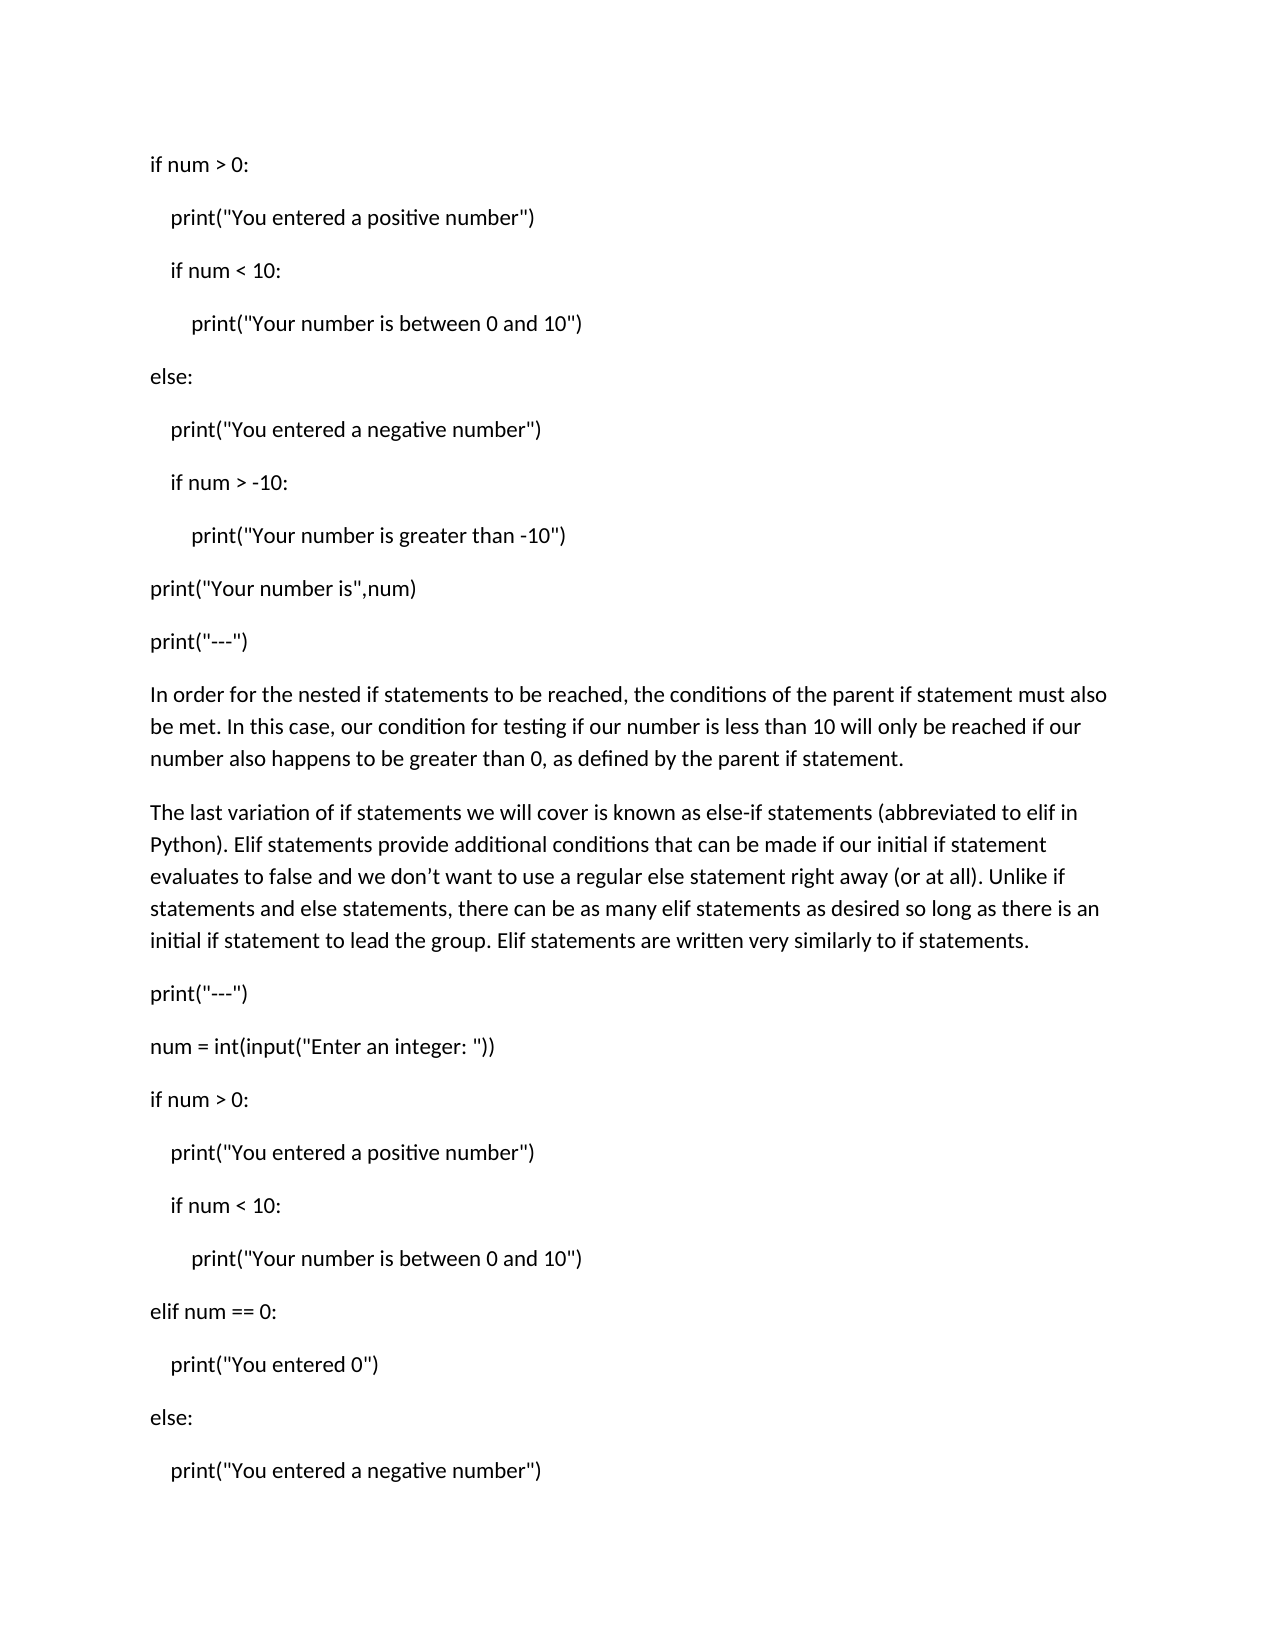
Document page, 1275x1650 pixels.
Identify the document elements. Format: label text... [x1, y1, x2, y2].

text print("---") [150, 979, 1125, 1007]
text if num < 10: [150, 256, 1125, 284]
text print("You entered a negative number") [150, 1457, 1125, 1484]
text print("---") [150, 627, 1125, 655]
text else: [150, 1403, 1125, 1432]
text if num > 0: [150, 150, 1125, 178]
text print("Your number is between 0 and 10") [150, 1244, 1125, 1272]
text print("You entered a positive number") [150, 203, 1125, 231]
text print("Your number is greater than -10") [150, 521, 1125, 549]
text In order for the nested if statements to be reached, the conditions of the parent if statement must also be met. In this case, our condition for testing if our number is less than 10 will only be reached if our number also happens to be greater than 0, as defined by the parent if statement. [150, 680, 1125, 773]
text print("You entered 0") [150, 1351, 1125, 1378]
text if num < 10: [150, 1191, 1125, 1219]
text num = int(input("Enter an integer: ")) [150, 1032, 1125, 1060]
text print("Your number is",num) [150, 574, 1125, 602]
text The last variation of if statements we will cover is known as else-if statements (abbreviated to elif in Python). Elif statements provide additional conditions that can be made if our initial if statement evaluates to false and we don’t want to use a regular else statement right away (or at all). Unlike if statements and else statements, there can be as many elif statements as desired so long as there is an initial if statement to lead the group. Elif statements are written very similarly to if statements. [150, 798, 1125, 954]
text print("You entered a positive number") [150, 1138, 1125, 1166]
text elif num == 0: [150, 1297, 1125, 1326]
text else: [150, 362, 1125, 390]
text if num > 0: [150, 1085, 1125, 1113]
text if num > -10: [150, 468, 1125, 496]
text print("You entered a negative number") [150, 415, 1125, 443]
text print("Your number is between 0 and 10") [150, 309, 1125, 337]
